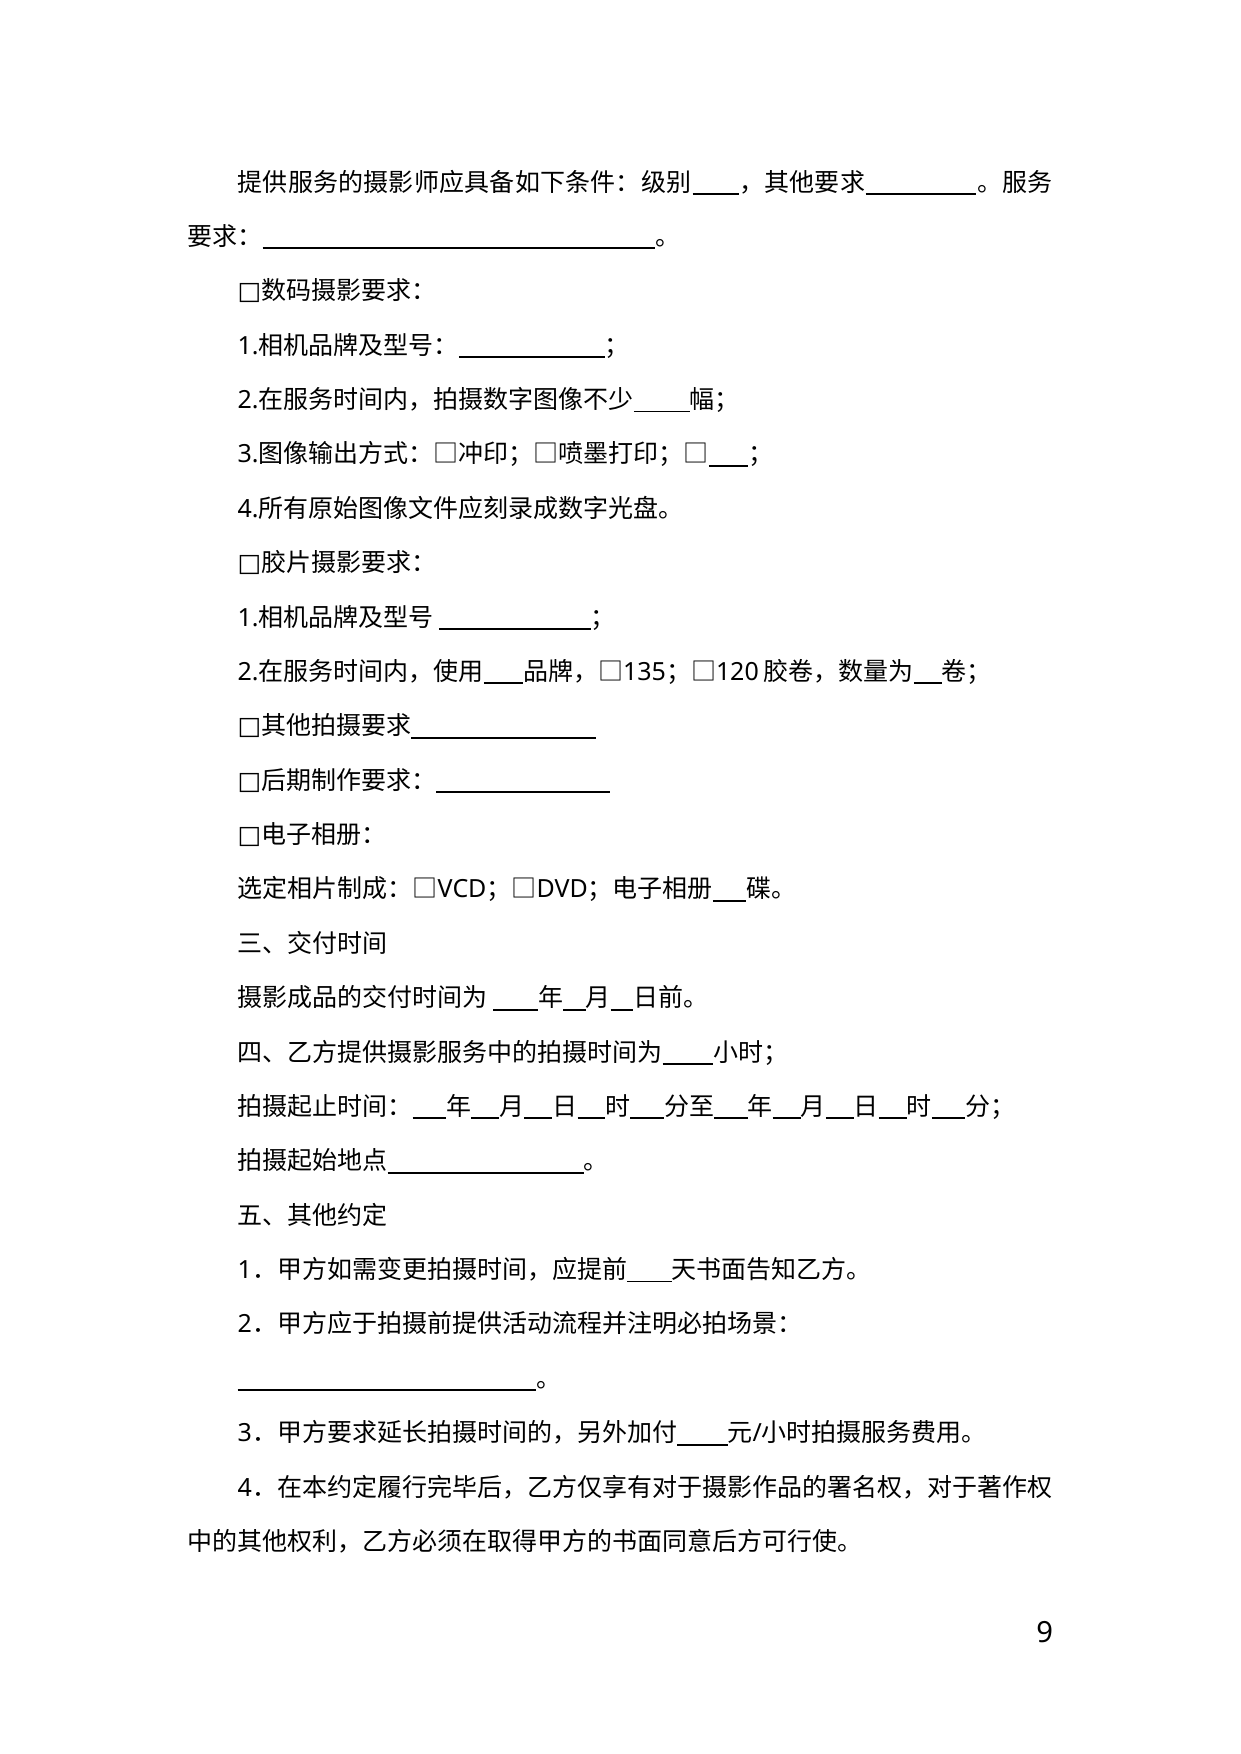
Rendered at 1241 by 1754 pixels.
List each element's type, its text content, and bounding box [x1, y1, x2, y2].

text 。 [187, 1358, 1053, 1394]
text 2.在服务时间内，使用 品牌，□135；□120胶卷，数量为 卷； [187, 651, 1053, 688]
text □电子相册： [187, 814, 1053, 851]
text 选定相片制成：□VCD；□DVD；电子相册 碟。 [187, 869, 1053, 905]
text 3．甲方要求延长拍摄时间的，另外加付 元/小时拍摄服务费用。 [187, 1413, 1053, 1449]
text □其他拍摄要求 [187, 706, 1053, 742]
text 1．甲方如需变更拍摄时间，应提前 天书面告知乙方。 [187, 1249, 1053, 1286]
text 拍摄起始地点 。 [187, 1141, 1053, 1177]
text 拍摄起止时间： 年 月 日 时 分至 年 月 日 时 分； [187, 1086, 1053, 1123]
text 摄影成品的交付时间为 年 月 日前。 [187, 978, 1053, 1014]
text □后期制作要求： [187, 760, 1053, 796]
text 4.所有原始图像文件应刻录成数字光盘。 [187, 488, 1053, 524]
text 1.相机品牌及型号 ； [187, 597, 1053, 633]
text □数码摄影要求： [187, 271, 1053, 307]
text 提供服务的摄影师应具备如下条件：级别 ，其他要求 。服务要求： 。 [187, 162, 1053, 253]
text 三、交付时间 [187, 923, 1053, 959]
text 1.相机品牌及型号： ； [237, 325, 1053, 361]
text □胶片摄影要求： [187, 543, 1053, 579]
text 2．甲方应于拍摄前提供活动流程并注明必拍场景： [187, 1304, 1053, 1340]
text 五、其他约定 [187, 1195, 1053, 1231]
text 4．在本约定履行完毕后，乙方仅享有对于摄影作品的署名权，对于著作权中的其他权利，乙方必须在取得甲方的书面同意后方可行使。 [187, 1467, 1053, 1558]
text 2.在服务时间内，拍摄数字图像不少 幅； [187, 379, 1053, 416]
text 3.图像输出方式：□冲印；□喷墨打印；□ ； [187, 434, 1053, 470]
text 四、乙方提供摄影服务中的拍摄时间为 小时； [187, 1032, 1053, 1068]
